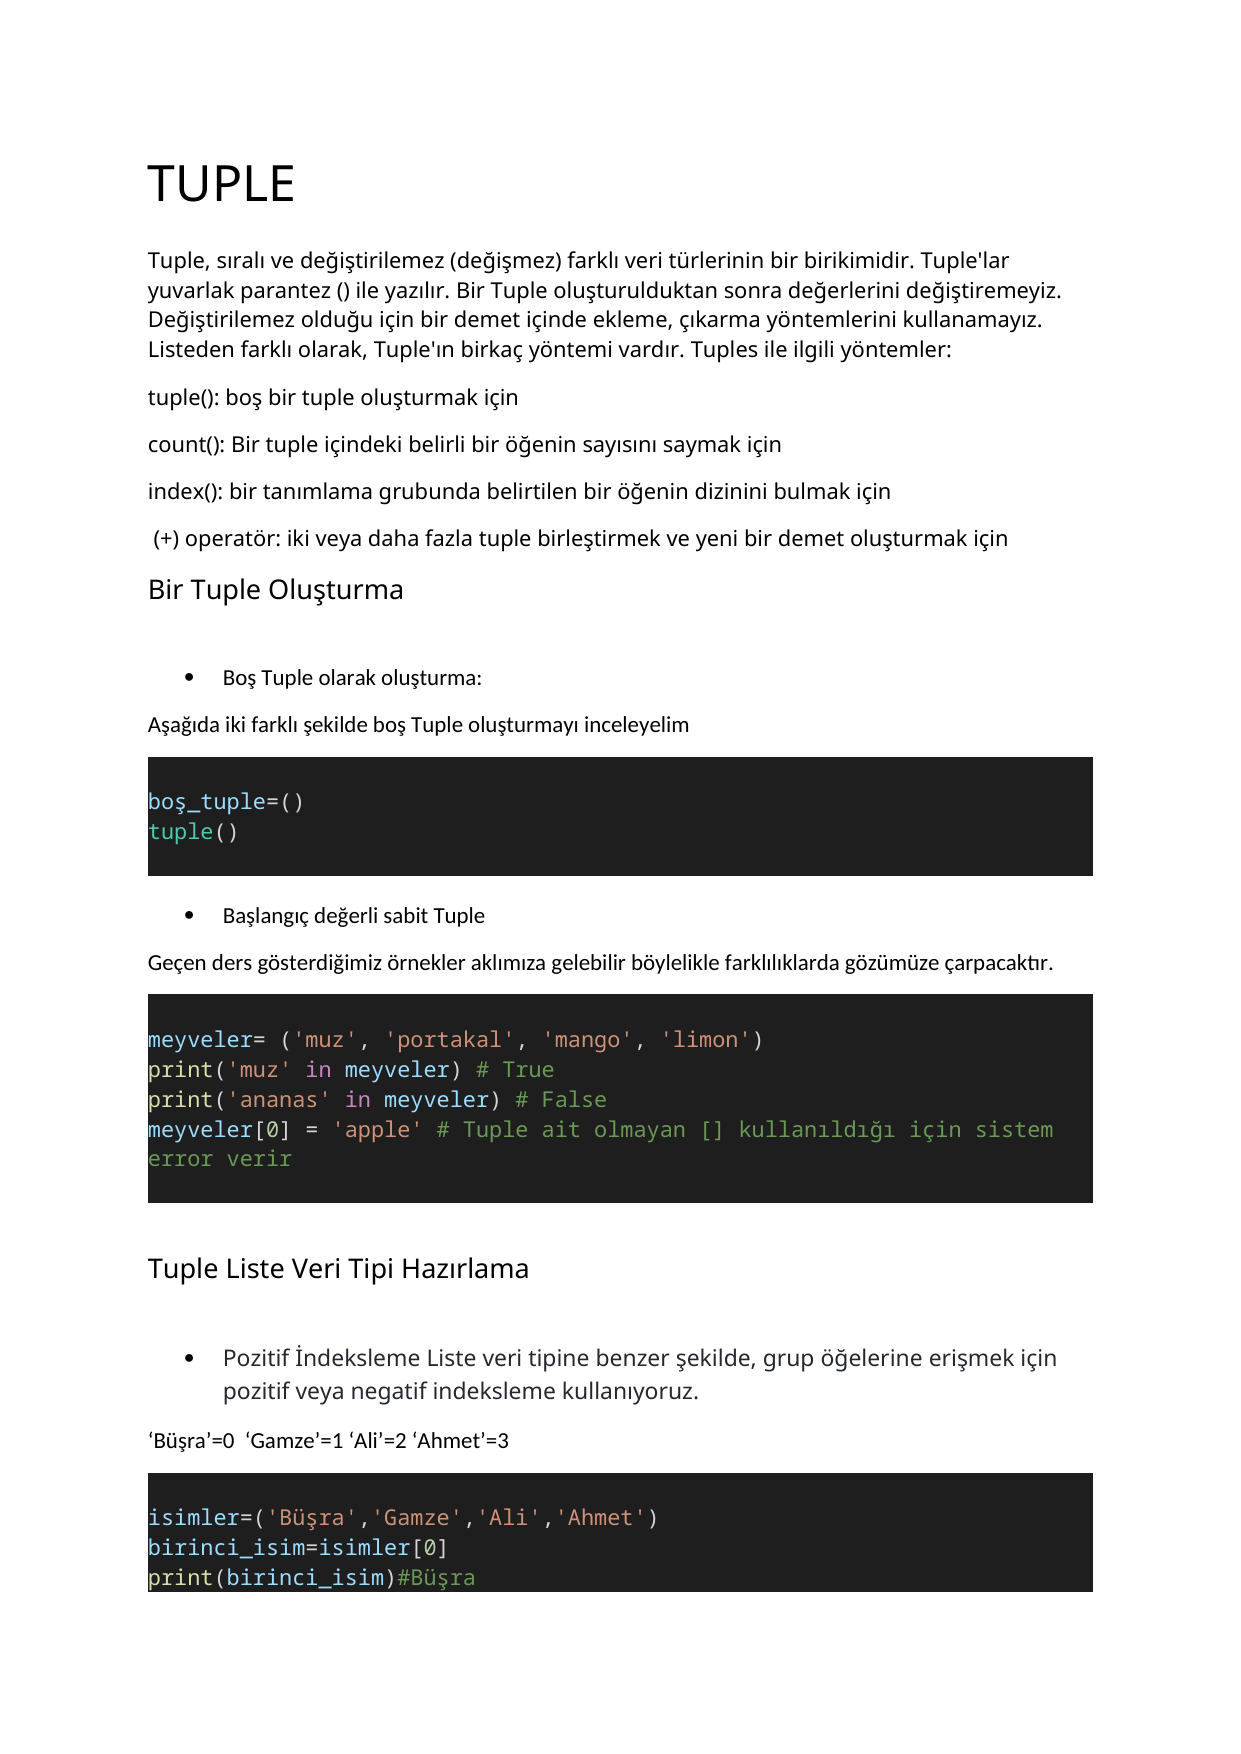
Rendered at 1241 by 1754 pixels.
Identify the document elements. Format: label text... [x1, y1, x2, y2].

text Geçen ders gösterdiğimiz örnekler aklımıza gelebilir böylelikle farklılıklarda gözümüze çarpacaktır. [148, 948, 1093, 976]
text ‘Büşra’=0 ‘Gamze’=1 ‘Ali’=2 ‘Ahmet’=3 [148, 1426, 1093, 1454]
text print('muz' in meyveler) # True [148, 1054, 1093, 1084]
text print(birinci_isim)#Büşra [148, 1562, 1093, 1592]
text meyveler[0] = 'apple' # Tuple ait olmayan [] kullanıldığı için sistem error verir [148, 1114, 1093, 1173]
text (+) operatör: iki veya daha fazla tuple birleştirmek ve yeni bir demet oluşturmak için [148, 523, 1093, 553]
list Başlangıç değerli sabit Tuple [185, 901, 1093, 929]
text meyveler= ('muz', 'portakal', 'mango', 'limon') [148, 1024, 1093, 1054]
text Aşağıda iki farklı şekilde boş Tuple oluşturmayı inceleyelim [148, 710, 1093, 738]
list Pozitif İndeksleme Liste veri tipine benzer şekilde, grup öğelerine erişmek için pozitif veya negatif indeksleme kullanıyoruz. [185, 1342, 1093, 1407]
text count(): Bir tuple içindeki belirli bir öğenin sayısını saymak için [148, 429, 1093, 459]
text index(): bir tanımlama grubunda belirtilen bir öğenin dizinini bulmak için [148, 476, 1093, 506]
text isimler=('Büşra','Gamze','Ali','Ahmet') [148, 1502, 1093, 1532]
subtitle Bir Tuple Oluşturma [148, 571, 1093, 608]
text birinci_isim=isimler[0] [148, 1532, 1093, 1562]
text tuple() [148, 816, 1093, 846]
text Tuple, sıralı ve değiştirilemez (değişmez) farklı veri türlerinin bir birikimidir. Tuple'lar yuvarlak parantez () ile yazılır. Bir Tuple oluşturulduktan sonra değerlerini değiştiremeyiz. Değiştirilemez olduğu için bir demet içinde ekleme, çıkarma yöntemlerini kullanamayız. Listeden farklı olarak, Tuple'ın birkaç yöntemi vardır. Tuples ile ilgili yöntemler: [148, 245, 1093, 364]
text TUPLE [148, 148, 1093, 216]
text print('ananas' in meyveler) # False [148, 1084, 1093, 1114]
subtitle Tuple Liste Veri Tipi Hazırlama [148, 1250, 1093, 1287]
text boş_tuple=() [148, 786, 1093, 816]
text tuple(): boş bir tuple oluşturmak için [148, 382, 1093, 411]
list Boş Tuple olarak oluşturma: [185, 663, 1093, 691]
